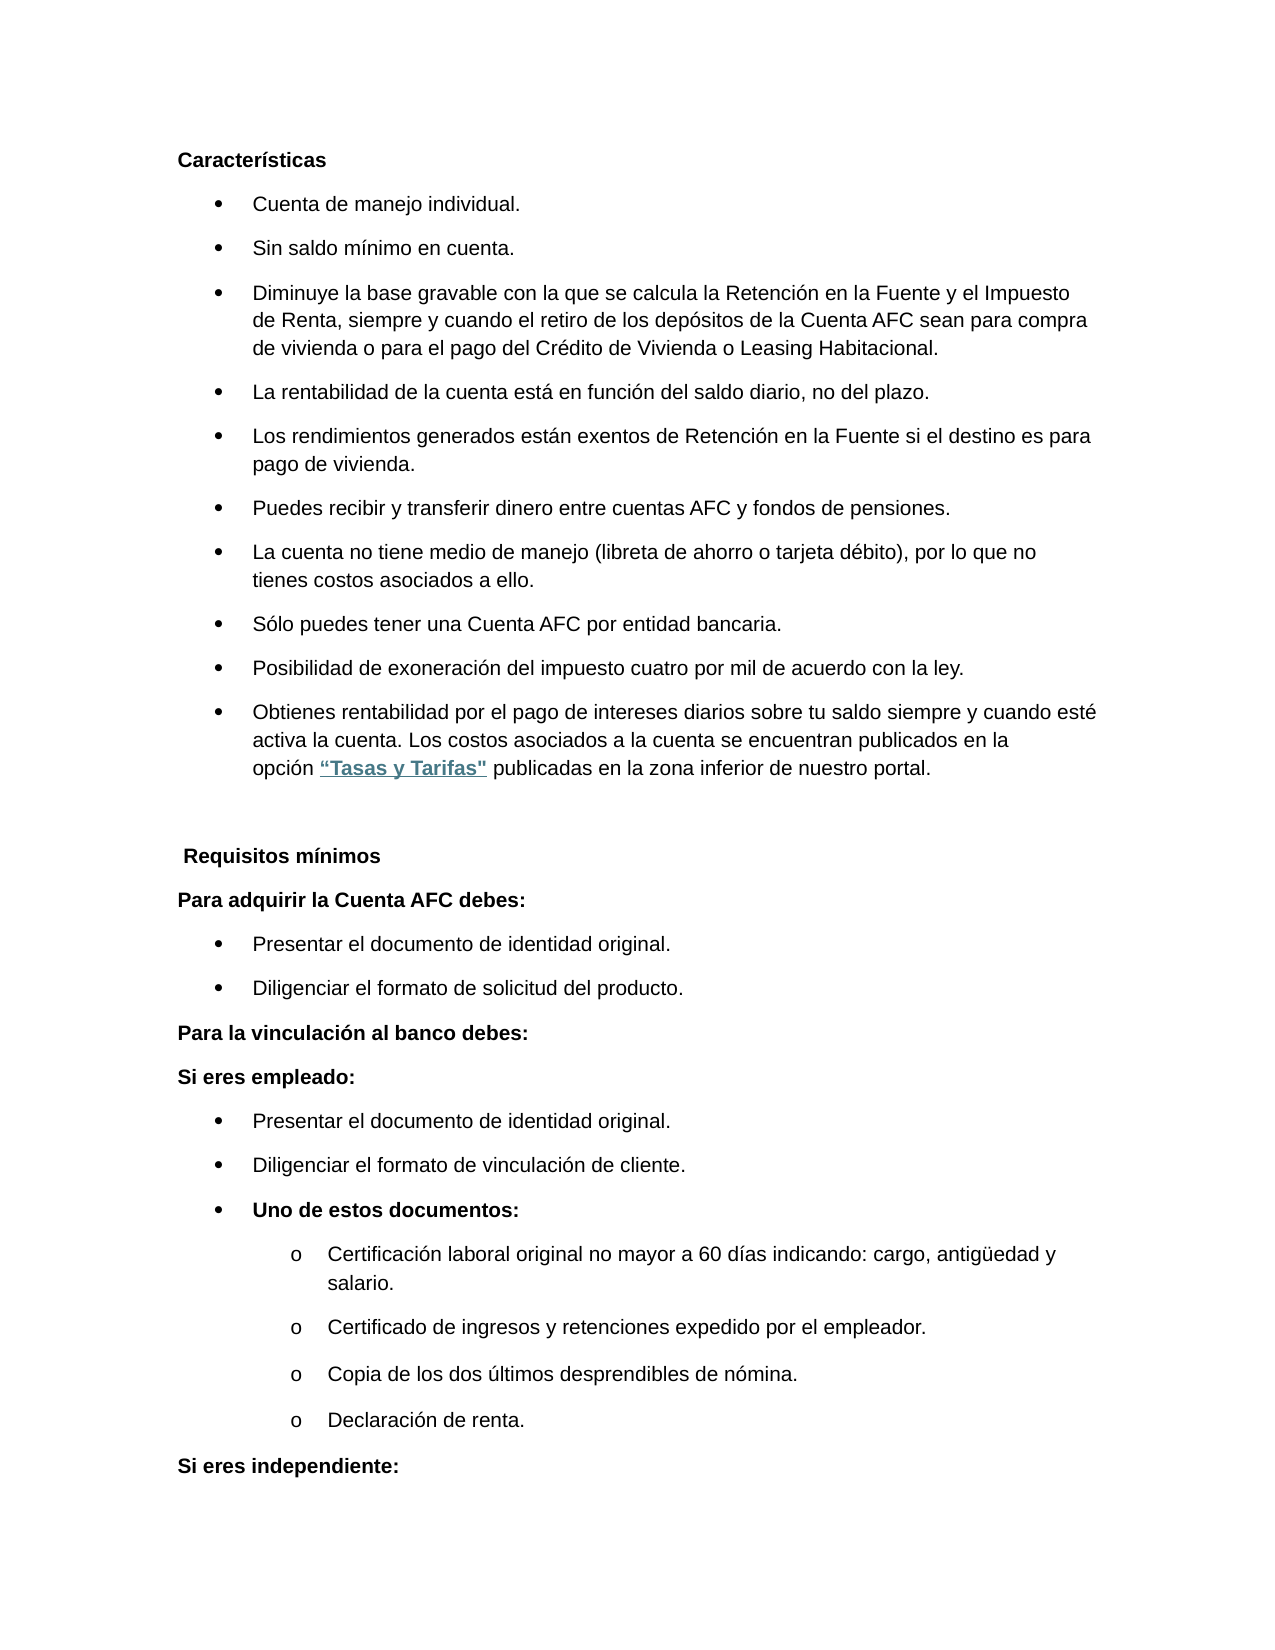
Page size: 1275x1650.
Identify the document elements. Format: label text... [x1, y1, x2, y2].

list Certificado de ingresos y retenciones expedido por el empleador. [290, 1315, 1098, 1341]
text Para la vinculación al banco debes: [177, 1021, 1098, 1044]
text Requisitos mínimos [177, 844, 1098, 868]
list Sólo puedes tener una Cuenta AFC por entidad bancaria. [215, 612, 1098, 636]
list La cuenta no tiene medio de manejo (libreta de ahorro o tarjeta débito), por lo que no tienes costos asociados a ello. [215, 540, 1098, 591]
list Cuenta de manejo individual. [215, 192, 1098, 216]
list Diminuye la base gravable con la que se calcula la Retención en la Fuente y el Impuesto de Renta, siempre y cuando el retiro de los depósitos de la Cuenta AFC sean para compra de vivienda o para el pago del Crédito de Vivienda o Leasing Habitacional. [215, 280, 1098, 359]
list Presentar el documento de identidad original. [215, 932, 1098, 956]
list Diligenciar el formato de vinculación de cliente. [215, 1153, 1098, 1177]
list La rentabilidad de la cuenta está en función del saldo diario, no del plazo. [215, 379, 1098, 404]
text Para adquirir la Cuenta AFC debes: [177, 888, 1098, 912]
text Características [177, 148, 1098, 172]
list Certificación laboral original no mayor a 60 días indicando: cargo, antigüedad y salario. [290, 1242, 1098, 1295]
list Los rendimientos generados están exentos de Retención en la Fuente si el destino es para pago de vivienda. [215, 424, 1098, 475]
list Uno de estos documentos: [215, 1197, 1098, 1221]
list Obtienes rentabilidad por el pago de intereses diarios sobre tu saldo siempre y cuando esté activa la cuenta. Los costos asociados a la cuenta se encuentran publicados en la opción “Tasas y Tarifas" publicadas en la zona inferior de nuestro portal. [215, 700, 1098, 779]
list Declaración de renta. [290, 1408, 1098, 1434]
list Diligenciar el formato de solicitud del producto. [215, 976, 1098, 1000]
list Presentar el documento de identidad original. [215, 1109, 1098, 1133]
list Puedes recibir y transferir dinero entre cuentas AFC y fondos de pensiones. [215, 496, 1098, 520]
text Si eres empleado: [177, 1065, 1098, 1089]
list Sin saldo mínimo en cuenta. [215, 236, 1098, 260]
text Si eres independiente: [177, 1454, 1098, 1478]
list Copia de los dos últimos desprendibles de nómina. [290, 1362, 1098, 1387]
list Posibilidad de exoneración del impuesto cuatro por mil de acuerdo con la ley. [215, 656, 1098, 680]
